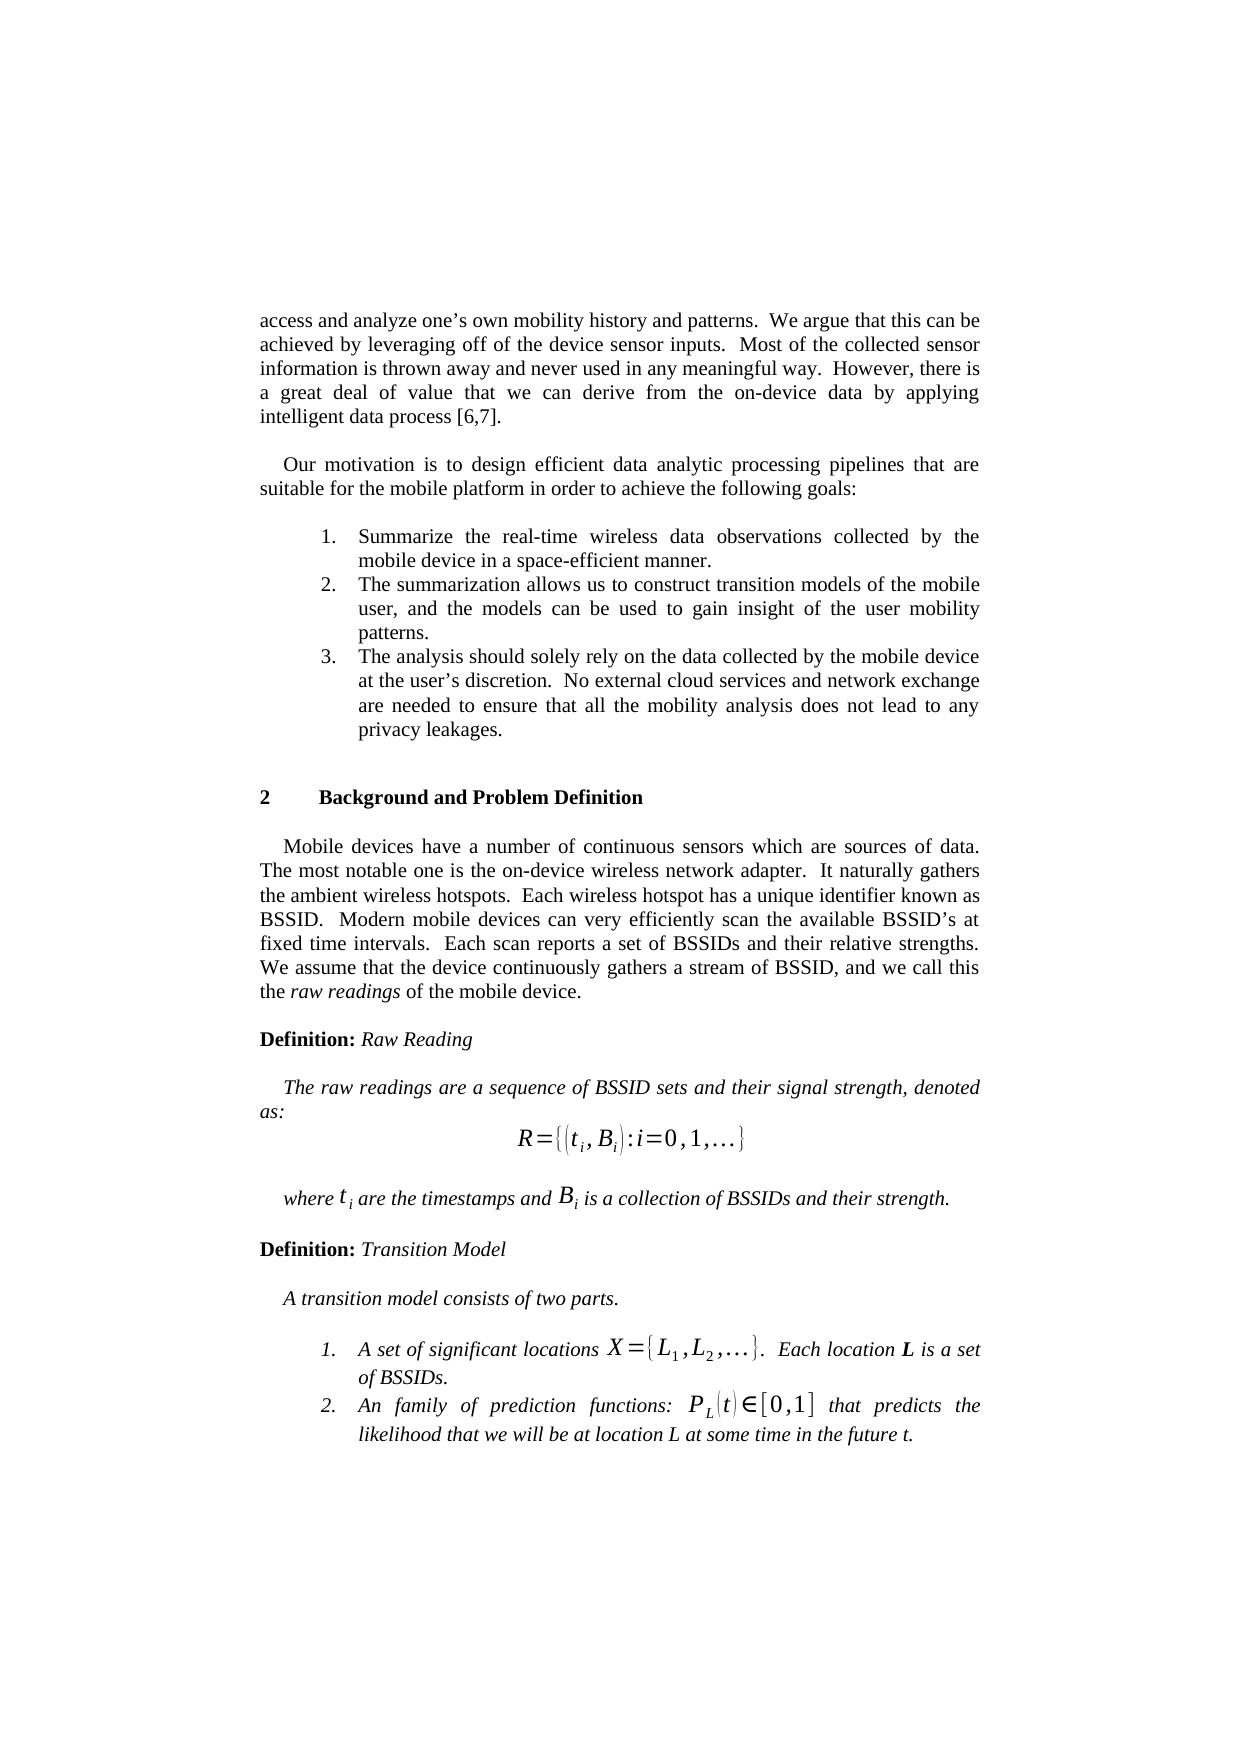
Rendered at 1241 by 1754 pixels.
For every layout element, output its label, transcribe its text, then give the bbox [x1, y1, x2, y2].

text The raw readings are a sequence of BSSID sets and their signal strength, denoted as: [259, 1075, 981, 1123]
text A transition model consists of two parts. [259, 1285, 981, 1309]
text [259, 307, 981, 428]
text Mobile devices have a number of continuous sensors which are sources of data. The most notable one is the on-device wireless network adapter. It naturally gathers the ambient wireless hotspots. Each wireless hotspot has a unique identifier known as BSSID. Modern mobile devices can very efficiently scan the available BSSID’s at fixed time intervals. Each scan reports a set of BSSIDs and their relative strengths. We assume that the device continuously gathers a stream of BSSID, and we call this the raw readings of the mobile device. [259, 834, 981, 1003]
list Summarize the real-time wireless data observations collected by the mobile device in a space-efficient manner. [321, 524, 981, 572]
text where are the timestamps and is a collection of BSSIDs and their strength. [259, 1182, 981, 1213]
list An family of prediction functions: that predicts the likelihood that we will be at location L at some time in the future t. [321, 1389, 981, 1446]
text Definition: Raw Reading [259, 1027, 981, 1051]
list The analysis should solely rely on the data collected by the mobile device at the user’s discretion. No external cloud services and network exchange are needed to ensure that all the mobility analysis does not lead to any privacy leakages. [321, 644, 981, 741]
subtitle Background and Problem Definition [259, 778, 981, 809]
text Definition: Transition Model [259, 1237, 981, 1261]
list The summarization allows us to construct transition models of the mobile user, and the models can be used to gain insight of the user mobility patterns. [321, 572, 981, 644]
list A set of significant locations . Each location L is a set of BSSIDs. [321, 1333, 981, 1389]
text Our motivation is to design efficient data analytic processing pipelines that are suitable for the mobile platform in order to achieve the following goals: [259, 452, 981, 500]
